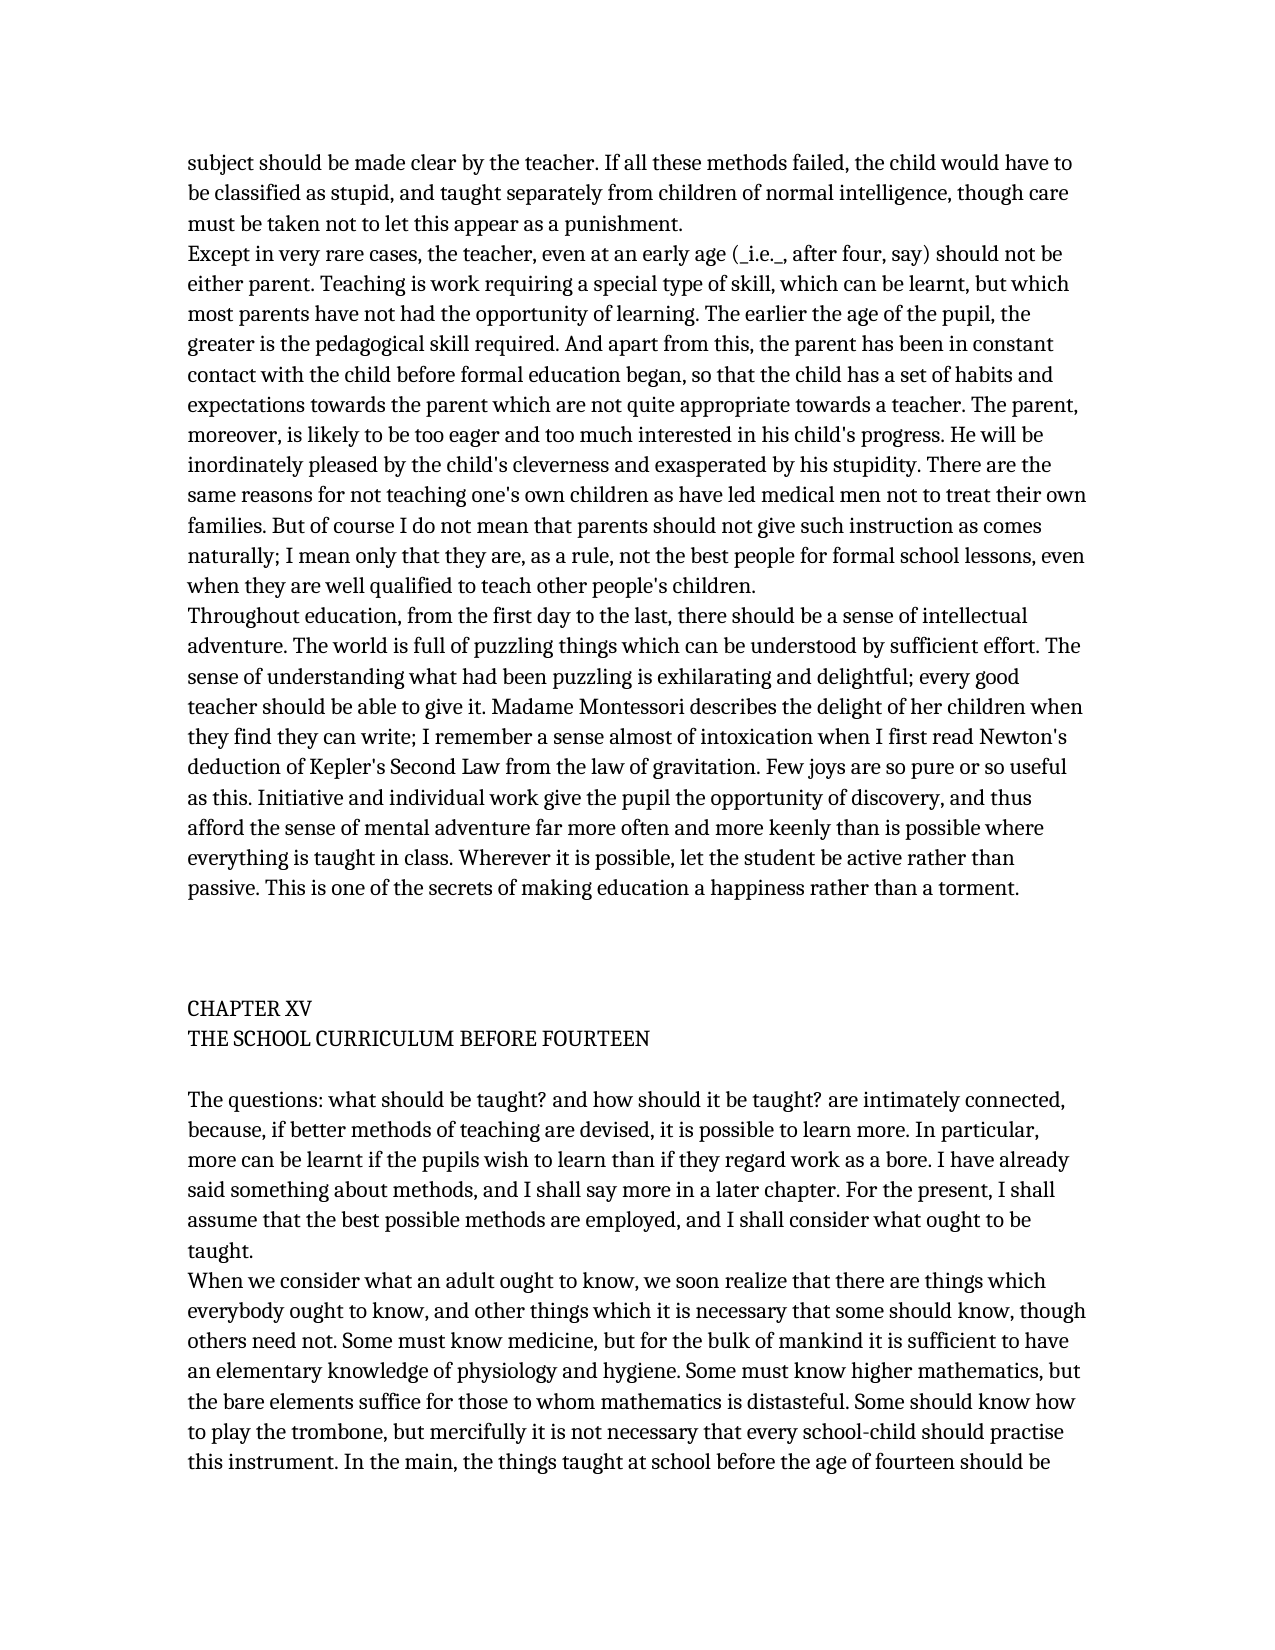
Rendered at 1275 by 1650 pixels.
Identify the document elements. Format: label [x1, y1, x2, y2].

text [187, 150, 1087, 1475]
